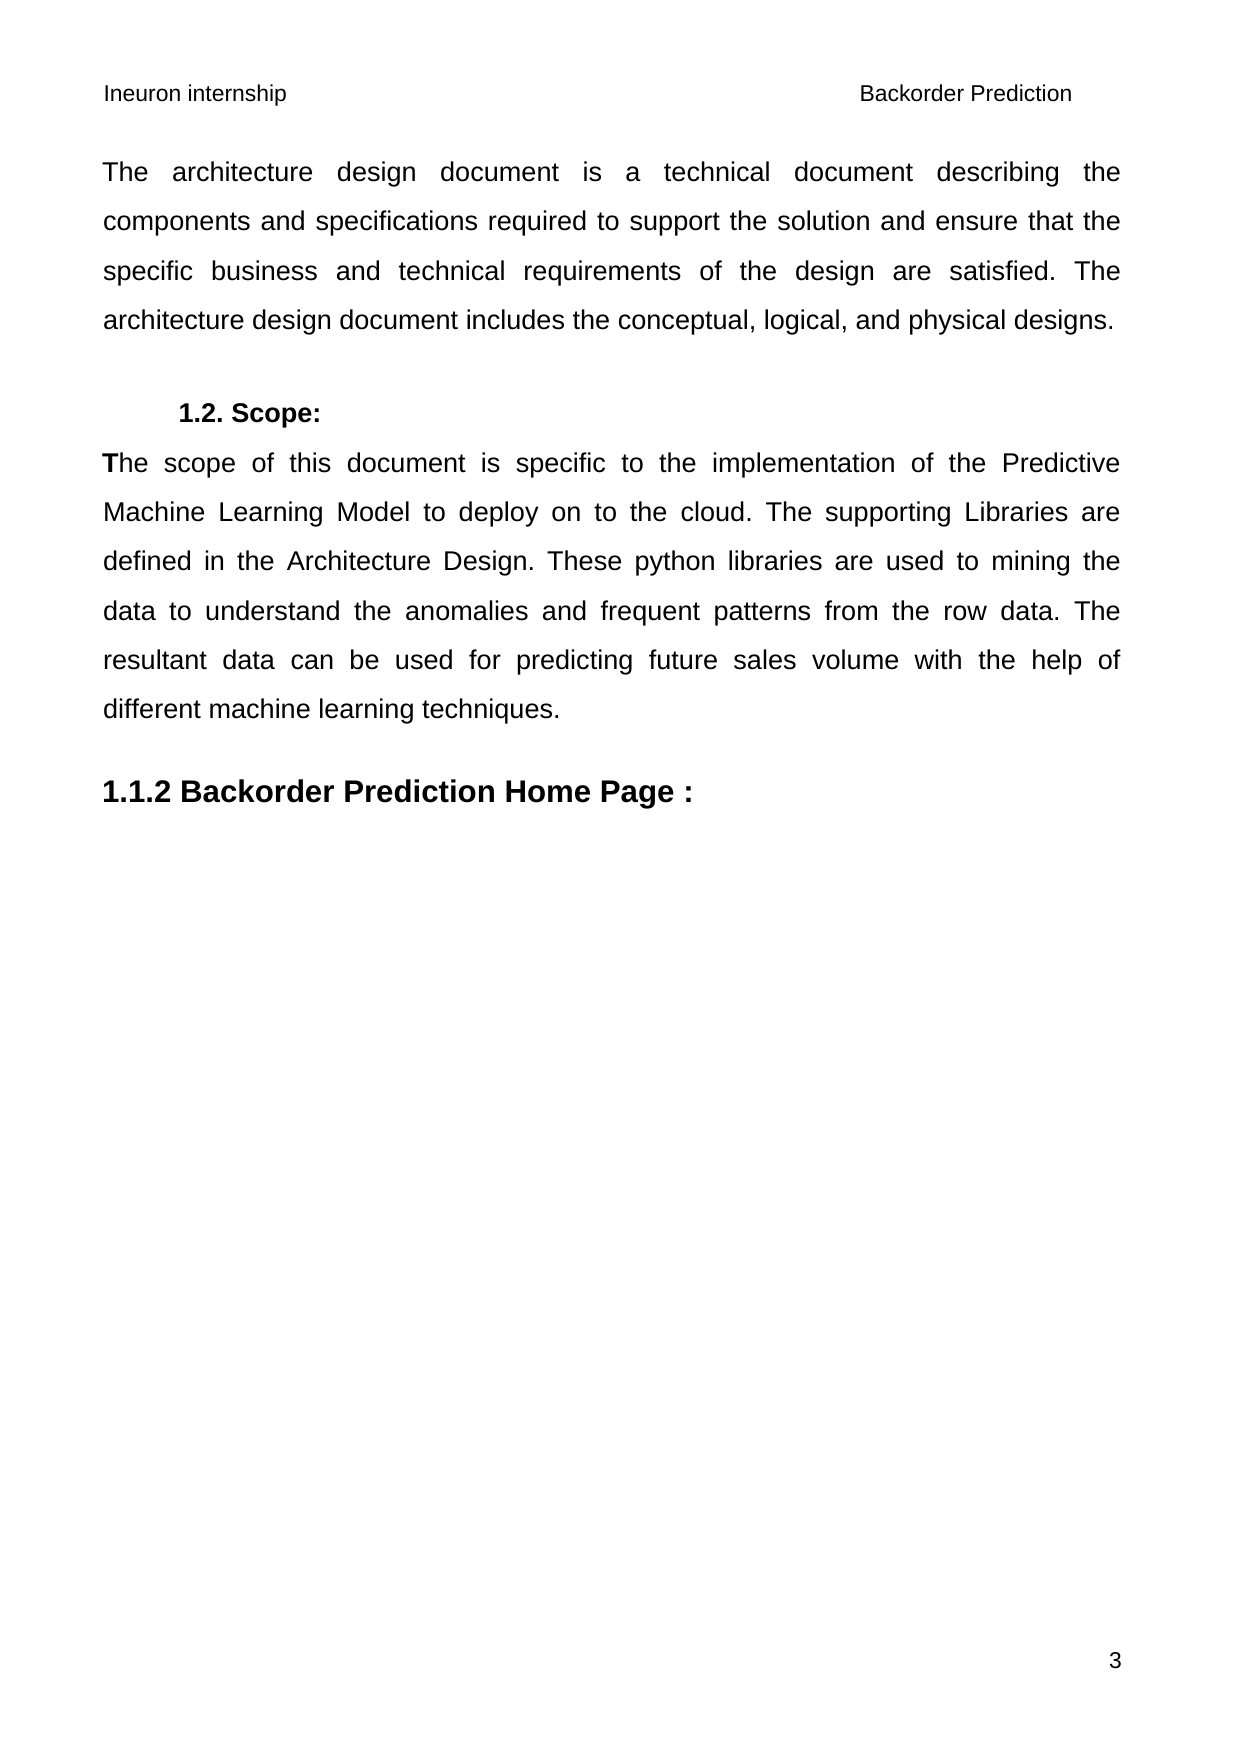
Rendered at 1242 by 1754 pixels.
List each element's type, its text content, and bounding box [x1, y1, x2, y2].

list Scope: [178, 397, 1122, 429]
text The architecture design document is a technical document describing the components and specifications required to support the solution and ensure that the specific business and technical requirements of the design are satisfied. The architecture design document includes the conceptual, logical, and physical designs. [102, 156, 1122, 335]
text 1.1.2 Backorder Prediction Home Page : [102, 773, 1122, 809]
text The scope of this document is specific to the implementation of the Predictive Machine Learning Model to deploy on to the cloud. The supporting Libraries are defined in the Architecture Design. These python libraries are used to mining the data to understand the anomalies and frequent patterns from the row data. The resultant data can be used for predicting future sales volume with the help of different machine learning techniques. [102, 447, 1122, 725]
